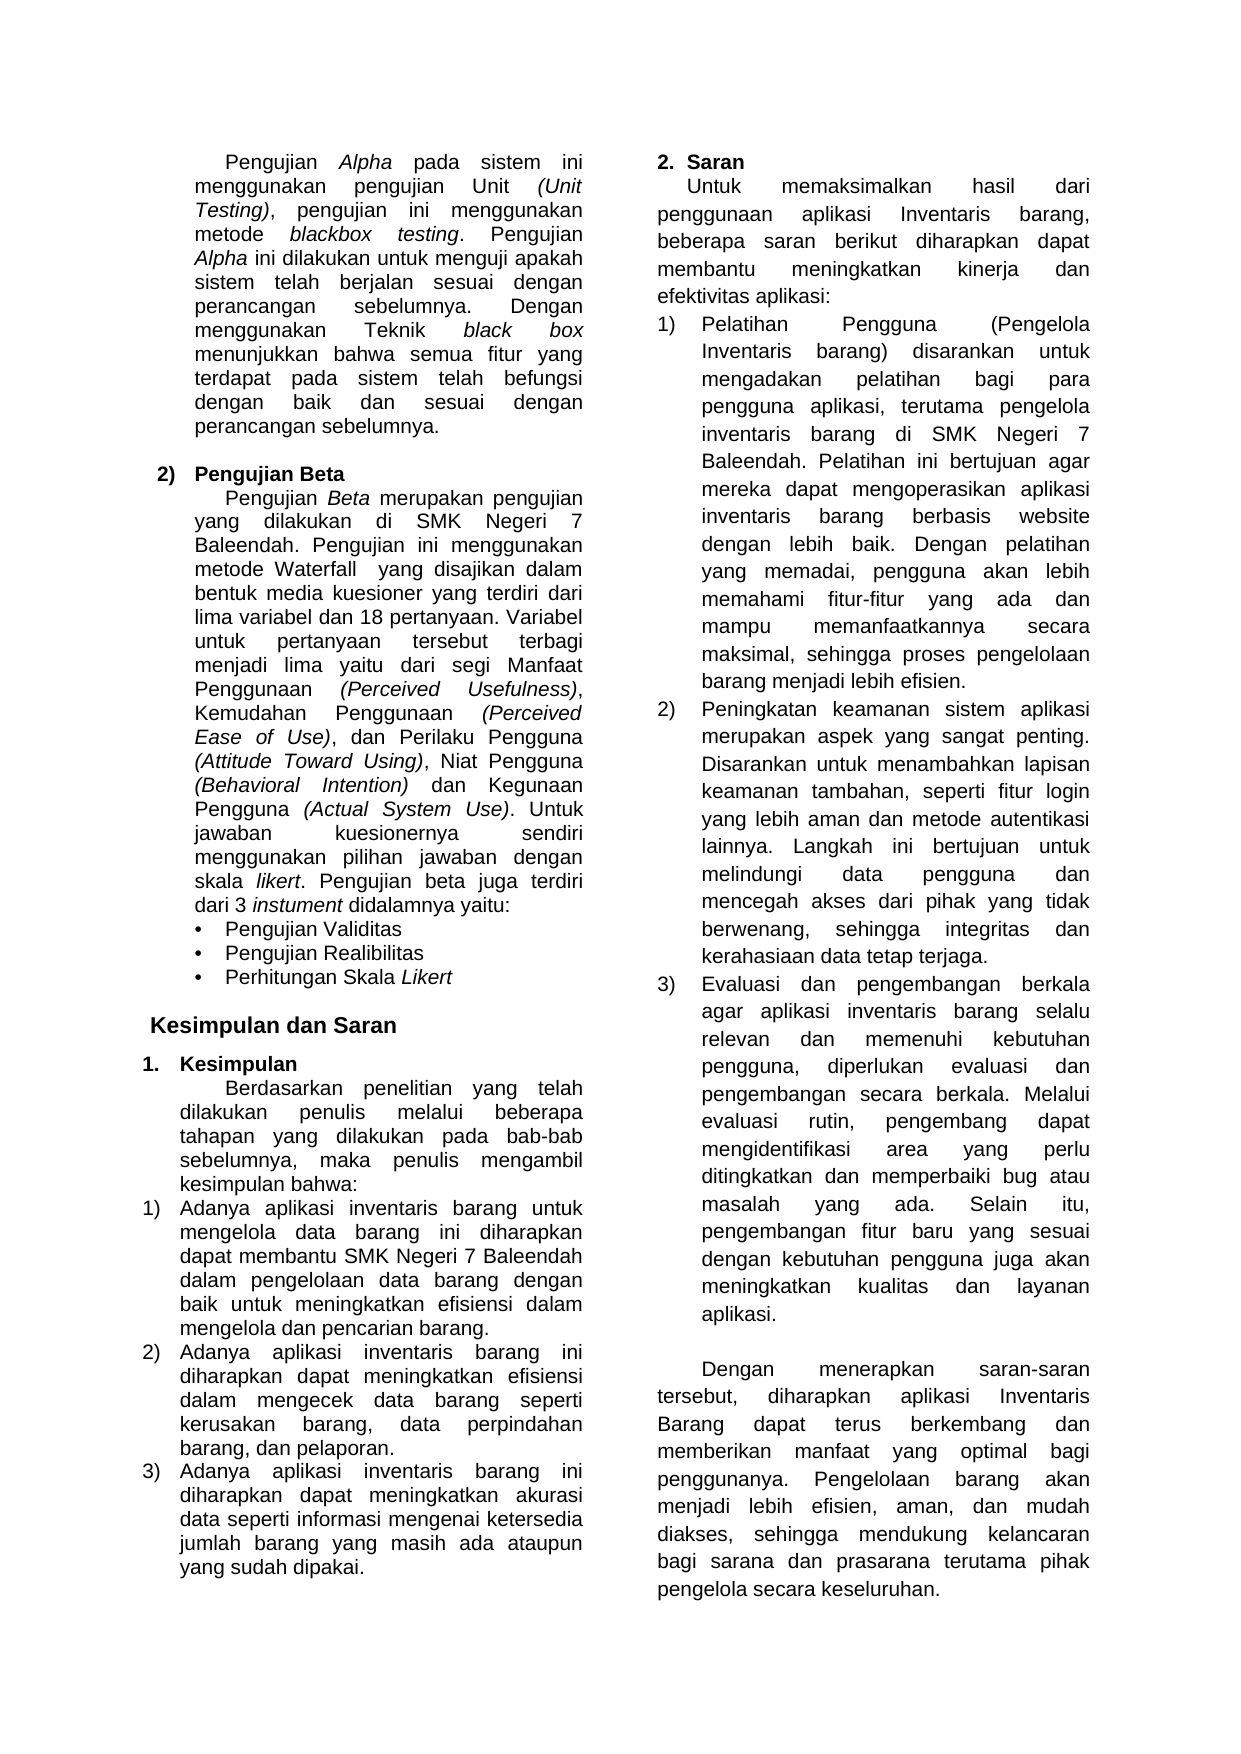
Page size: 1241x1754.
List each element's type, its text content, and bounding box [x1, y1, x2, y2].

list Untuk memaksimalkan hasil dari penggunaan aplikasi Inventaris barang, beberapa saran berikut diharapkan dapat membantu meningkatkan kinerja dan efektivitas aplikasi: [657, 174, 1090, 308]
list Berdasarkan penelitian yang telah dilakukan penulis melalui beberapa tahapan yang dilakukan pada bab-bab sebelumnya, maka penulis mengambil kesimpulan bahwa: [179, 1076, 583, 1196]
list • Pengujian Realibilitas [194, 941, 583, 964]
list Adanya aplikasi inventaris barang ini diharapkan dapat meningkatkan akurasi data seperti informasi mengenai ketersedia jumlah barang yang masih ada ataupun yang sudah dipakai. [142, 1459, 583, 1579]
list • Pengujian Validitas [194, 917, 583, 941]
list Kesimpulan dan Saran [150, 1012, 583, 1039]
list Peningkatan keamanan sistem aplikasi merupakan aspek yang sangat penting. Disarankan untuk menambahkan lapisan keamanan tambahan, seperti fitur login yang lebih aman dan metode autentikasi lainnya. Langkah ini bertujuan untuk melindungi data pengguna dan mencegah akses dari pihak yang tidak berwenang, sehingga integritas dan kerahasiaan data tetap terjaga. [657, 696, 1090, 968]
list Saran [657, 150, 1090, 174]
list Kesimpulan [142, 1052, 583, 1076]
list Evaluasi dan pengembangan berkala agar aplikasi inventaris barang selalu relevan dan memenuhi kebutuhan pengguna, diperlukan evaluasi dan pengembangan secara berkala. Melalui evaluasi rutin, pengembang dapat mengidentifikasi area yang perlu ditingkatkan dan memperbaiki bug atau masalah yang ada. Selain itu, pengembangan fitur baru yang sesuai dengan kebutuhan pengguna juga akan meningkatkan kualitas dan layanan aplikasi. [657, 971, 1090, 1325]
list Adanya aplikasi inventaris barang ini diharapkan dapat meningkatkan efisiensi dalam mengecek data barang seperti kerusakan barang, data perpindahan barang, dan pelaporan. [142, 1339, 583, 1459]
list Pengujian Beta merupakan pengujian yang dilakukan di SMK Negeri 7 Baleendah. Pengujian ini menggunakan metode Waterfall yang disajikan dalam bentuk media kuesioner yang terdiri dari lima variabel dan 18 pertanyaan. Variabel untuk pertanyaan tersebut terbagi menjadi lima yaitu dari segi Manfaat Penggunaan (Perceived Usefulness), Kemudahan Penggunaan (Perceived Ease of Use), dan Perilaku Pengguna (Attitude Toward Using), Niat Pengguna (Behavioral Intention) dan Kegunaan Pengguna (Actual System Use). Untuk jawaban kuesionernya sendiri menggunakan pilihan jawaban dengan skala likert. Pengujian beta juga terdiri dari 3 instument didalamnya yaitu: [194, 485, 583, 917]
list Pengujian Beta [157, 461, 583, 485]
list Dengan menerapkan saran-saran tersebut, diharapkan aplikasi Inventaris Barang dapat terus berkembang dan memberikan manfaat yang optimal bagi penggunanya. Pengelolaan barang akan menjadi lebih efisien, aman, dan mudah diakses, sehingga mendukung kelancaran bagi sarana dan prasarana terutama pihak pengelola secara keseluruhan. [657, 1356, 1090, 1600]
list • Perhitungan Skala Likert [194, 964, 583, 988]
list Adanya aplikasi inventaris barang untuk mengelola data barang ini diharapkan dapat membantu SMK Negeri 7 Baleendah dalam pengelolaan data barang dengan baik untuk meningkatkan efisiensi dalam mengelola dan pencarian barang. [142, 1196, 583, 1339]
list Pelatihan Pengguna (Pengelola Inventaris barang) disarankan untuk mengadakan pelatihan bagi para pengguna aplikasi, terutama pengelola inventaris barang di SMK Negeri 7 Baleendah. Pelatihan ini bertujuan agar mereka dapat mengoperasikan aplikasi inventaris barang berbasis website dengan lebih baik. Dengan pelatihan yang memadai, pengguna akan lebih memahami fitur-fitur yang ada dan mampu memanfaatkannya secara maksimal, sehingga proses pengelolaan barang menjadi lebih efisien. [657, 311, 1090, 693]
list Pengujian Alpha pada sistem ini menggunakan pengujian Unit (Unit Testing), pengujian ini menggunakan metode blackbox testing. Pengujian Alpha ini dilakukan untuk menguji apakah sistem telah berjalan sesuai dengan perancangan sebelumnya. Dengan menggunakan Teknik black box menunjukkan bahwa semua fitur yang terdapat pada sistem telah befungsi dengan baik dan sesuai dengan perancangan sebelumnya. [194, 150, 583, 437]
